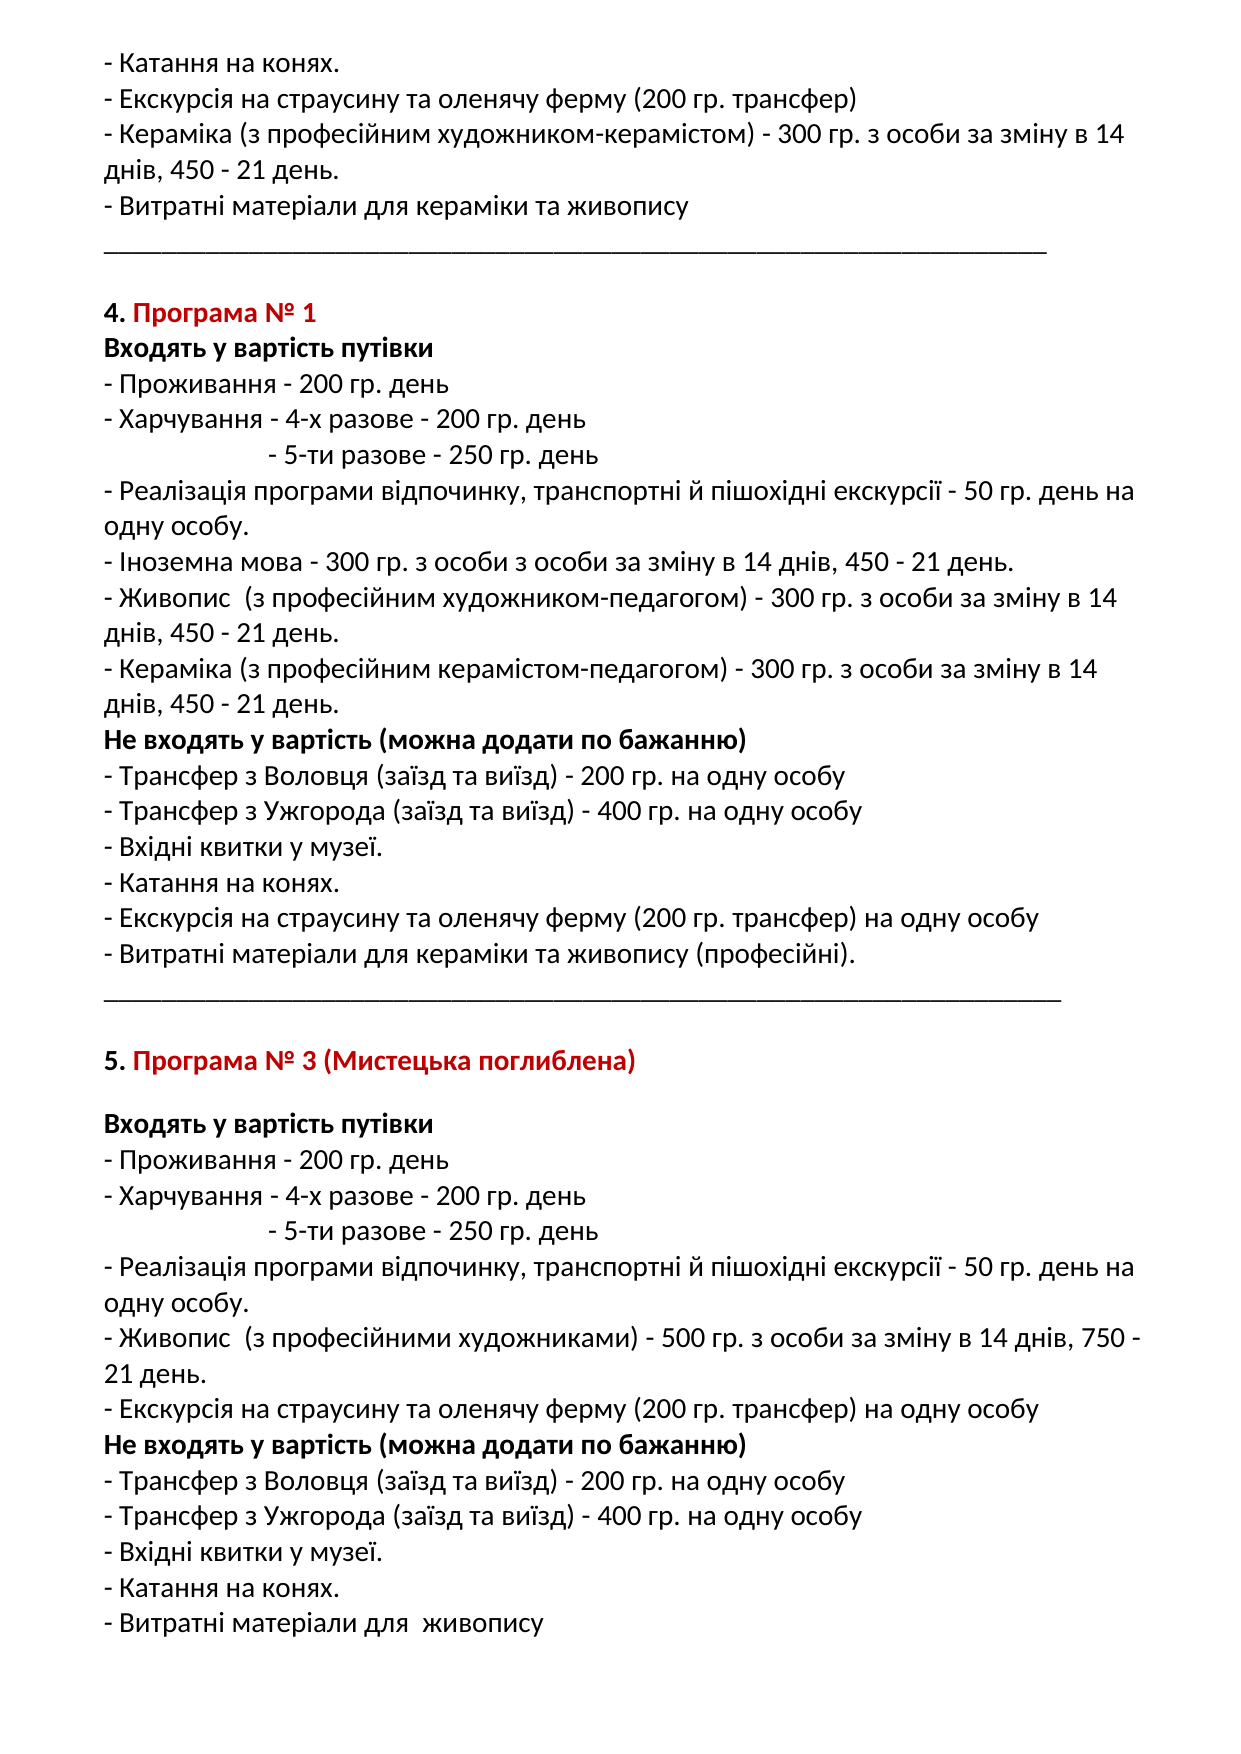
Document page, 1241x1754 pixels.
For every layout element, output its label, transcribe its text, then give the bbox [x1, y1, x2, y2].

text __________________________________________________________________ [103, 971, 1152, 1006]
text Не входять у вартість (можна додати по бажанню) [103, 721, 1152, 757]
text - 5-ти разове - 250 гр. день [103, 1212, 1152, 1248]
text 5. Програма № 3 (Мистецька поглиблена) [103, 1042, 1152, 1077]
text - Іноземна мова - 300 гр. з особи з особи за зміну в 14 днів, 450 - 21 день. [103, 543, 1152, 579]
text 4. Програма № 1 [103, 294, 1152, 329]
text Входять у вартість путівки [103, 1106, 1152, 1141]
text - Реалізація програми відпочинку, транспортні й пішохідні екскурсії - 50 гр. день на одну особу. [103, 472, 1152, 543]
text - Витратні матеріали для кераміки та живопису (професійні). [103, 935, 1152, 971]
text - Проживання - 200 гр. день [103, 1141, 1152, 1177]
text - Харчування - 4-х разове - 200 гр. день [103, 1177, 1152, 1212]
text - Живопис (з професійними художниками) - 500 гр. з особи за зміну в 14 днів, 750 - 21 день. [103, 1319, 1152, 1391]
text - Екскурсія на страусину та оленячу ферму (200 гр. трансфер) [103, 80, 1152, 116]
text - Екскурсія на страусину та оленячу ферму (200 гр. трансфер) на одну особу [103, 899, 1152, 935]
text - Вхідні квитки у музеї. [103, 828, 1152, 864]
text _________________________________________________________________ [103, 222, 1152, 258]
text - Трансфер з Воловця (заїзд та виїзд) - 200 гр. на одну особу [103, 1462, 1152, 1497]
text - Трансфер з Воловця (заїзд та виїзд) - 200 гр. на одну особу [103, 757, 1152, 792]
text - Реалізація програми відпочинку, транспортні й пішохідні екскурсії - 50 гр. день на одну особу. [103, 1248, 1152, 1319]
text - Кераміка (з професійним керамістом-педагогом) - 300 гр. з особи за зміну в 14 днів, 450 - 21 день. [103, 650, 1152, 721]
text - Харчування - 4-х разове - 200 гр. день [103, 401, 1152, 436]
text - Проживання - 200 гр. день [103, 365, 1152, 401]
text - Кераміка (з професійним художником-керамістом) - 300 гр. з особи за зміну в 14 днів, 450 - 21 день. [103, 116, 1152, 187]
text - Трансфер з Ужгорода (заїзд та виїзд) - 400 гр. на одну особу [103, 1497, 1152, 1533]
text - Витратні матеріали для кераміки та живопису [103, 187, 1152, 222]
text - Катання на конях. [103, 864, 1152, 899]
text - Вхідні квитки у музеї. [103, 1533, 1152, 1569]
text - Витратні матеріали для живопису [103, 1604, 1152, 1640]
text - Екскурсія на страусину та оленячу ферму (200 гр. трансфер) на одну особу [103, 1391, 1152, 1426]
text - Катання на конях. [103, 44, 1152, 80]
text - 5-ти разове - 250 гр. день [103, 436, 1152, 472]
text - Трансфер з Ужгорода (заїзд та виїзд) - 400 гр. на одну особу [103, 792, 1152, 828]
text Не входять у вартість (можна додати по бажанню) [103, 1426, 1152, 1462]
text Входять у вартість путівки [103, 329, 1152, 365]
text - Живопис (з професійним художником-педагогом) - 300 гр. з особи за зміну в 14 днів, 450 - 21 день. [103, 579, 1152, 650]
text - Катання на конях. [103, 1569, 1152, 1604]
